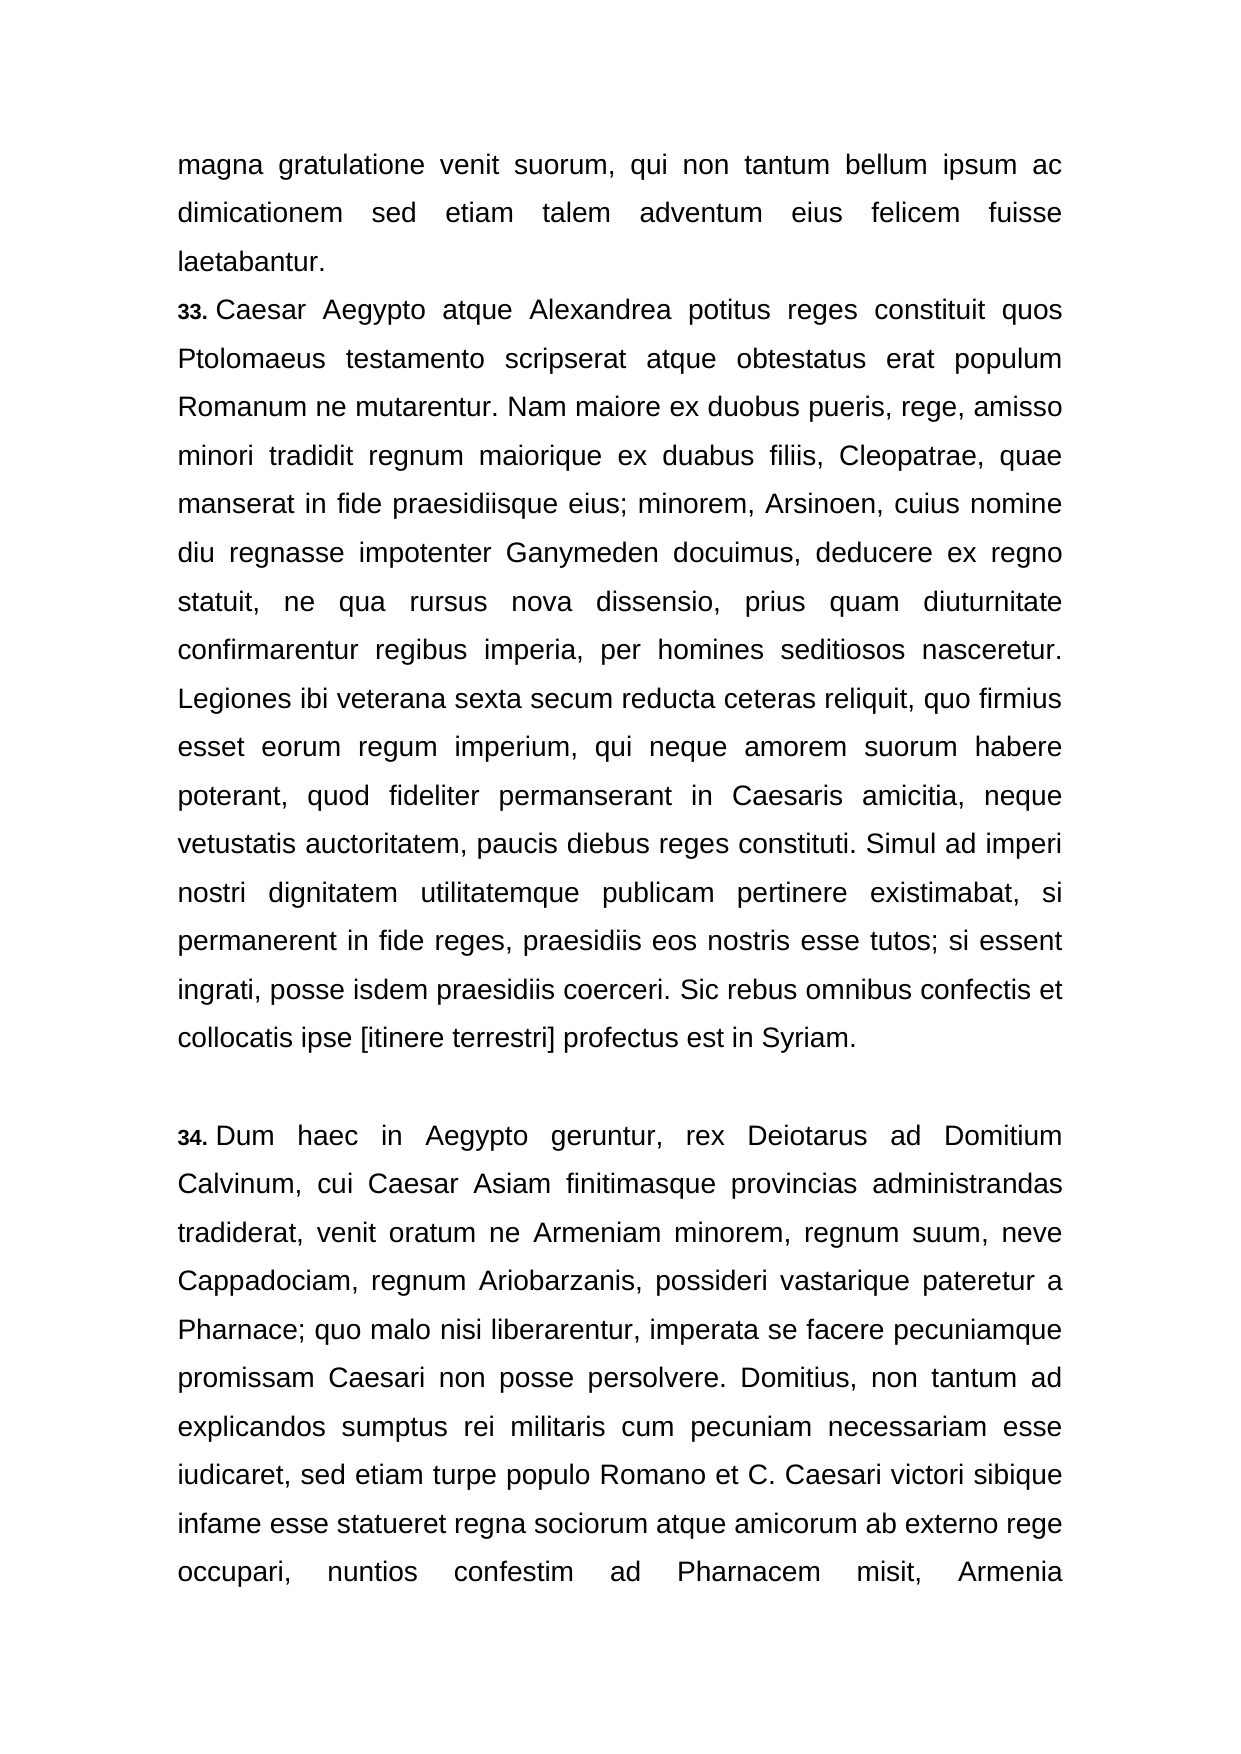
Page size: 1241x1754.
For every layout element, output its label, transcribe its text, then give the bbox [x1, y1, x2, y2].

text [177, 148, 1063, 277]
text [177, 1118, 1063, 1588]
text 33. Caesar Aegypto atque Alexandrea potitus reges constituit quos Ptolomaeus testamento scripserat atque obtestatus erat populum Romanum ne mutarentur. Nam maiore ex duobus pueris, rege, amisso minori tradidit regnum maiorique ex duabus filiis, Cleopatrae, quae manserat in fide praesidiisque eius; minorem, Arsinoen, cuius nomine diu regnasse impotenter Ganymeden docuimus, deducere ex regno statuit, ne qua rursus nova dissensio, prius quam diuturnitate confirmarentur regibus imperia, per homines seditiosos nasceretur. Legiones ibi veterana sexta secum reducta ceteras reliquit, quo firmius esset eorum regum imperium, qui neque amorem suorum habere poterant, quod fideliter permanserant in Caesaris amicitia, neque vetustatis auctoritatem, paucis diebus reges constituti. Simul ad imperi nostri dignitatem utilitatemque publicam pertinere existimabat, si permanerent in fide reges, praesidiis eos nostris esse tutos; si essent ingrati, posse isdem praesidiis coerceri. Sic rebus omnibus confectis et collocatis ipse [itinere terrestri] profectus est in Syriam. [177, 293, 1063, 1054]
